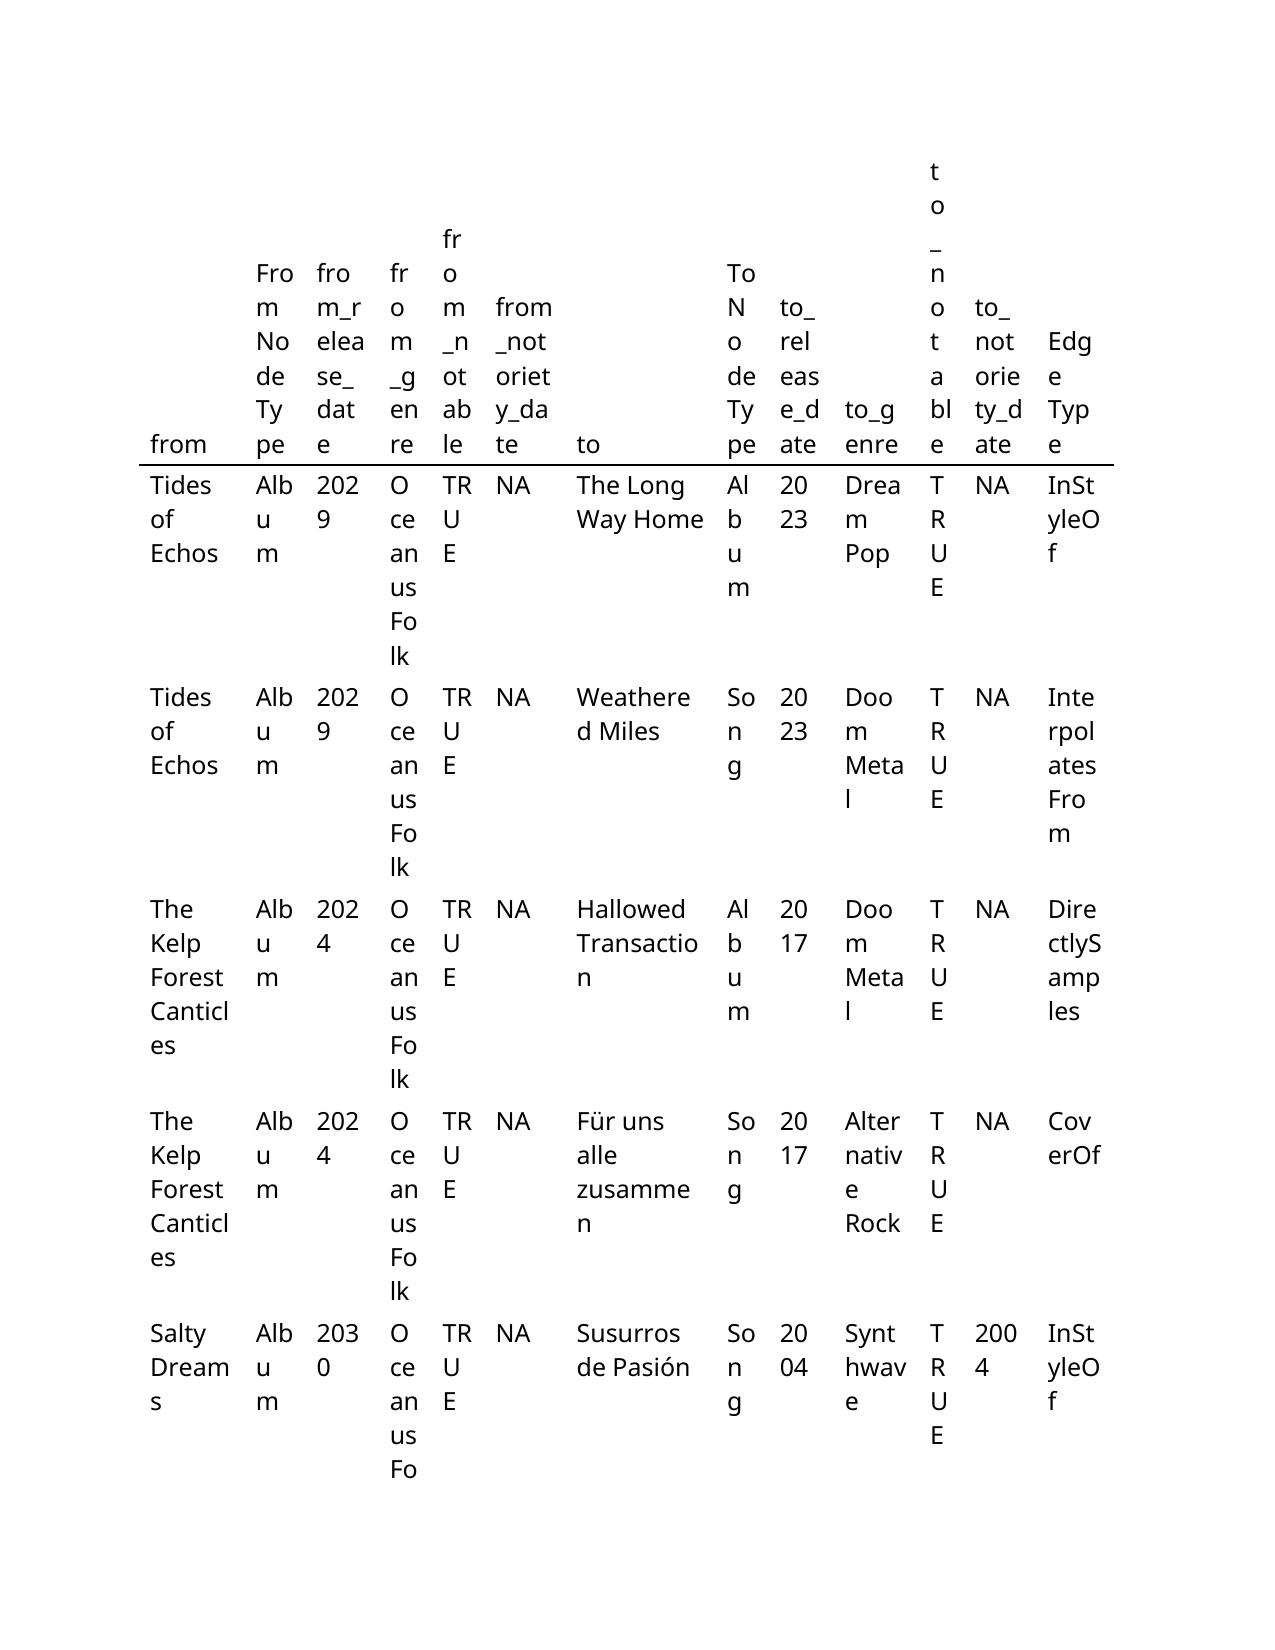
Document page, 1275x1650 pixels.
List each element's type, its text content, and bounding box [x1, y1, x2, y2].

table_cell Oceanus Folk [378, 676, 431, 888]
table_cell Album [244, 888, 305, 1100]
table_cell TRUE [919, 1100, 963, 1312]
table_cell Tides of Echos [139, 676, 244, 888]
table_cell Album [244, 676, 305, 888]
table_cell 2029 [305, 676, 378, 888]
table_cell 2024 [305, 1100, 378, 1312]
table_cell 2023 [768, 466, 833, 676]
table_cell TRUE [919, 466, 963, 676]
table_cell The Long Way Home [565, 466, 716, 676]
table_cell NA [484, 676, 565, 888]
table_header to_release_date [768, 150, 833, 464]
table_cell InterpolatesFrom [1036, 676, 1114, 888]
table_cell Album [244, 466, 305, 676]
table_header from [139, 150, 244, 464]
table_header From Node Type [244, 150, 305, 464]
table_cell Album [716, 466, 768, 676]
table_cell TRUE [919, 1312, 963, 1486]
table_header to_notable [919, 150, 963, 464]
table_cell TRUE [919, 888, 963, 1100]
table_cell Oceanus Folk [378, 1312, 431, 1486]
table_cell 2024 [305, 888, 378, 1100]
table_header from_release_date [305, 150, 378, 464]
table_header from_genre [378, 150, 431, 464]
table_cell Salty Dreams [139, 1312, 244, 1486]
table_cell TRUE [919, 676, 963, 888]
table_cell NA [484, 888, 565, 1100]
table_cell Dream Pop [833, 466, 919, 676]
table_cell Album [716, 888, 768, 1100]
table_cell CoverOf [1036, 1100, 1114, 1312]
table_cell TRUE [431, 466, 484, 676]
table_cell 2030 [305, 1312, 378, 1486]
table_cell Weathered Miles [565, 676, 716, 888]
table_cell Song [716, 1312, 768, 1486]
table_cell Oceanus Folk [378, 888, 431, 1100]
table_cell InStyleOf [1036, 1312, 1114, 1486]
table_cell TRUE [431, 1100, 484, 1312]
table_cell Für uns alle zusammen [565, 1100, 716, 1312]
table_header To Node Type [716, 150, 768, 464]
table_header Edge Type [1036, 150, 1114, 464]
table_cell 2017 [768, 888, 833, 1100]
table_cell Oceanus Folk [378, 466, 431, 676]
table_header from_notable [431, 150, 484, 464]
table_cell TRUE [431, 676, 484, 888]
table_cell Doom Metal [833, 888, 919, 1100]
table_cell Alternative Rock [833, 1100, 919, 1312]
table_cell Album [244, 1312, 305, 1486]
table_cell DirectlySamples [1036, 888, 1114, 1100]
table_cell Oceanus Folk [378, 1100, 431, 1312]
table_cell 2004 [963, 1312, 1036, 1486]
table_header from_notoriety_date [484, 150, 565, 464]
table_cell TRUE [431, 888, 484, 1100]
table_cell NA [484, 1312, 565, 1486]
table_cell Song [716, 676, 768, 888]
table_cell InStyleOf [1036, 466, 1114, 676]
table_cell NA [484, 1100, 565, 1312]
table_cell 2017 [768, 1100, 833, 1312]
table_cell Hallowed Transaction [565, 888, 716, 1100]
table_header to [565, 150, 716, 464]
table_cell NA [963, 466, 1036, 676]
table_cell Album [244, 1100, 305, 1312]
table_cell 2029 [305, 466, 378, 676]
table_cell Susurros de Pasión [565, 1312, 716, 1486]
table_cell NA [963, 888, 1036, 1100]
table_cell NA [963, 1100, 1036, 1312]
table_header to_notoriety_date [963, 150, 1036, 464]
table_cell TRUE [431, 1312, 484, 1486]
table_cell Song [716, 1100, 768, 1312]
table_cell The Kelp Forest Canticles [139, 888, 244, 1100]
table_cell Synthwave [833, 1312, 919, 1486]
table_cell Tides of Echos [139, 466, 244, 676]
table_cell Doom Metal [833, 676, 919, 888]
table_cell NA [484, 466, 565, 676]
table_cell 2004 [768, 1312, 833, 1486]
table_header to_genre [833, 150, 919, 464]
table_cell NA [963, 676, 1036, 888]
table_cell 2023 [768, 676, 833, 888]
table_cell The Kelp Forest Canticles [139, 1100, 244, 1312]
